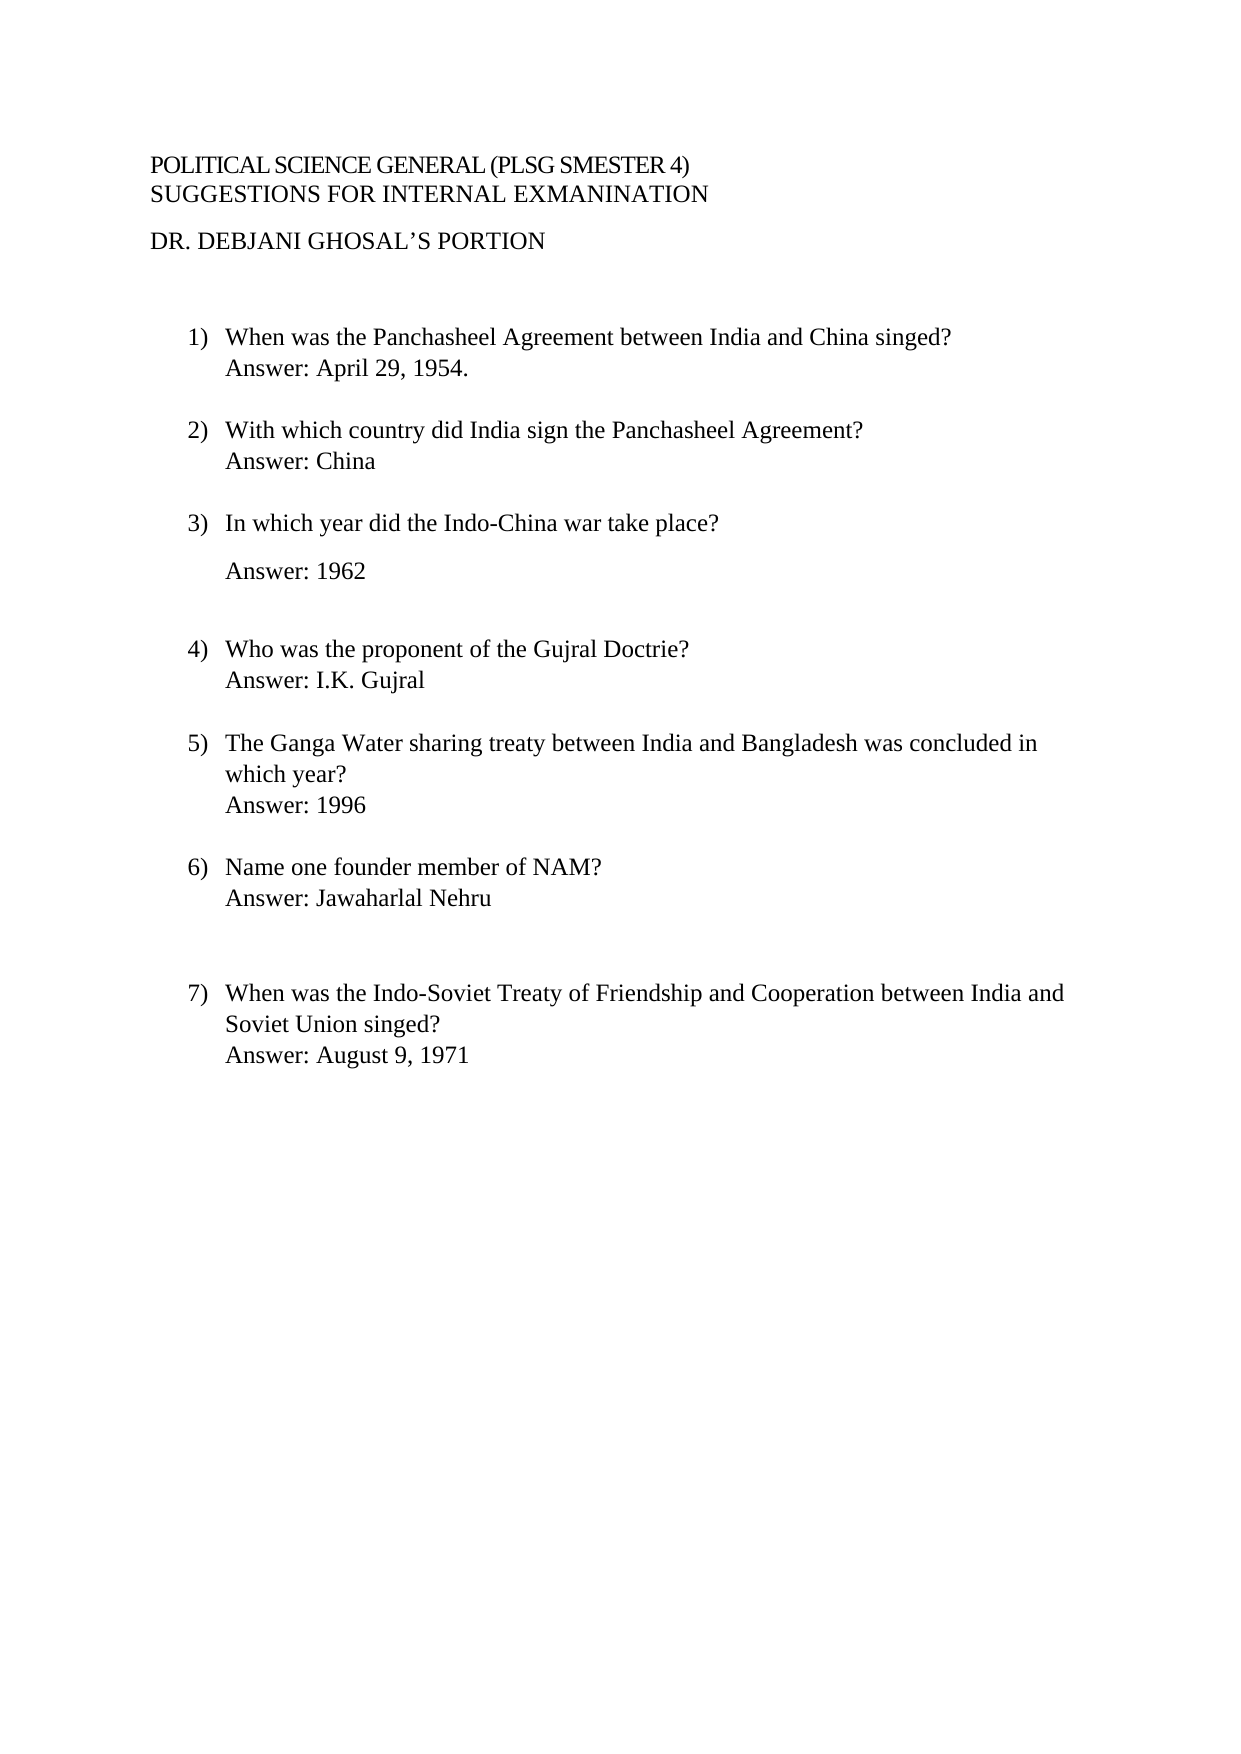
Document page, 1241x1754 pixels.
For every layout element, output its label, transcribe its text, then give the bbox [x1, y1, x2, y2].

list Who was the proponent of the Gujral Doctrie? [187, 634, 1090, 663]
text DR. DEBJANI GHOSAL’S PORTION [150, 226, 1090, 255]
list In which year did the Indo-China war take place? [187, 508, 1090, 537]
list Answer: Jawaharlal Nehru [225, 883, 1090, 912]
text SUGGESTIONS FOR INTERNAL EXMANINATION [150, 179, 1090, 207]
list Answer: China [225, 446, 1090, 475]
text Answer: 1962 [187, 556, 1090, 584]
list When was the Indo-Soviet Treaty of Friendship and Cooperation between India and Soviet Union singed? [187, 978, 1090, 1038]
list The Ganga Water sharing treaty between India and Bangladesh was concluded in which year? [187, 728, 1090, 787]
list Answer: August 9, 1971 [225, 1040, 1090, 1069]
list Answer: I.K. Gujral [225, 666, 1090, 694]
title POLITICAL SCIENCE GENERAL (PLSG SMESTER 4) [150, 150, 1090, 179]
list Answer: 1996 [225, 790, 1090, 818]
list When was the Panchasheel Agreement between India and China singed? [187, 322, 1090, 351]
list Name one founder member of NAM? [187, 852, 1090, 881]
list Answer: April 29, 1954. [225, 353, 1090, 382]
list With which country did India sign the Panchasheel Agreement? [187, 415, 1090, 444]
